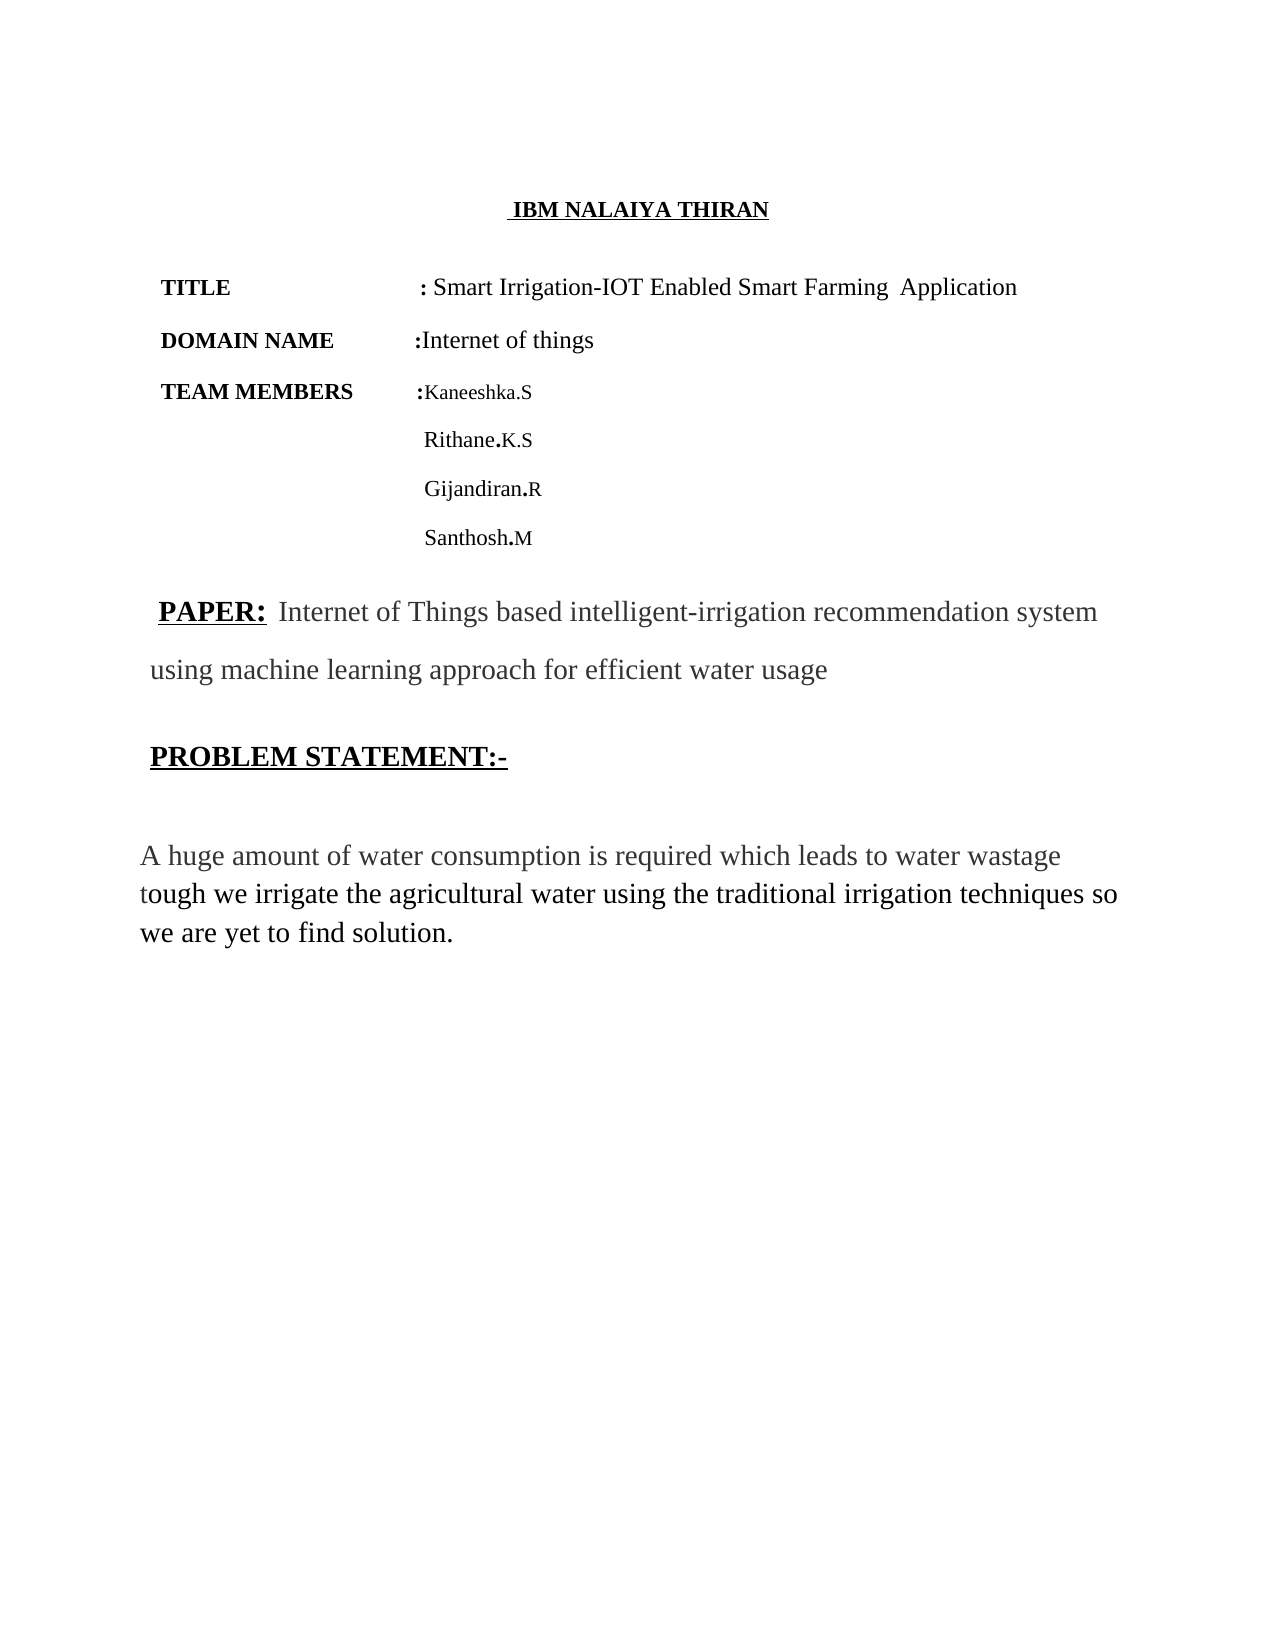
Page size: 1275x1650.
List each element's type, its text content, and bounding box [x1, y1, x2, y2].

text Santhosh.M [161, 524, 601, 550]
text IBM NALAIYA THIRAN [149, 196, 1127, 223]
subtitle PAPER: Internet of Things based intelligent-irrigation recommendation system using machine learning approach for efficient water usage [150, 573, 1127, 685]
text Gijandiran.R [161, 475, 601, 502]
text TEAM MEMBERS :Kaneeshka.S [161, 378, 601, 404]
text A huge amount of water consumption is required which leads to water wastage tough we irrigate the agricultural water using the traditional irrigation techniques so we are yet to find solution. [139, 799, 1127, 949]
text DOMAIN NAME :Internet of things [161, 325, 601, 353]
text TITLE : Smart Irrigation-IOT Enabled Smart Farming Application [161, 272, 1127, 301]
title PROBLEM STATEMENT:- [150, 739, 1127, 773]
text Rithane.K.S [161, 427, 601, 453]
